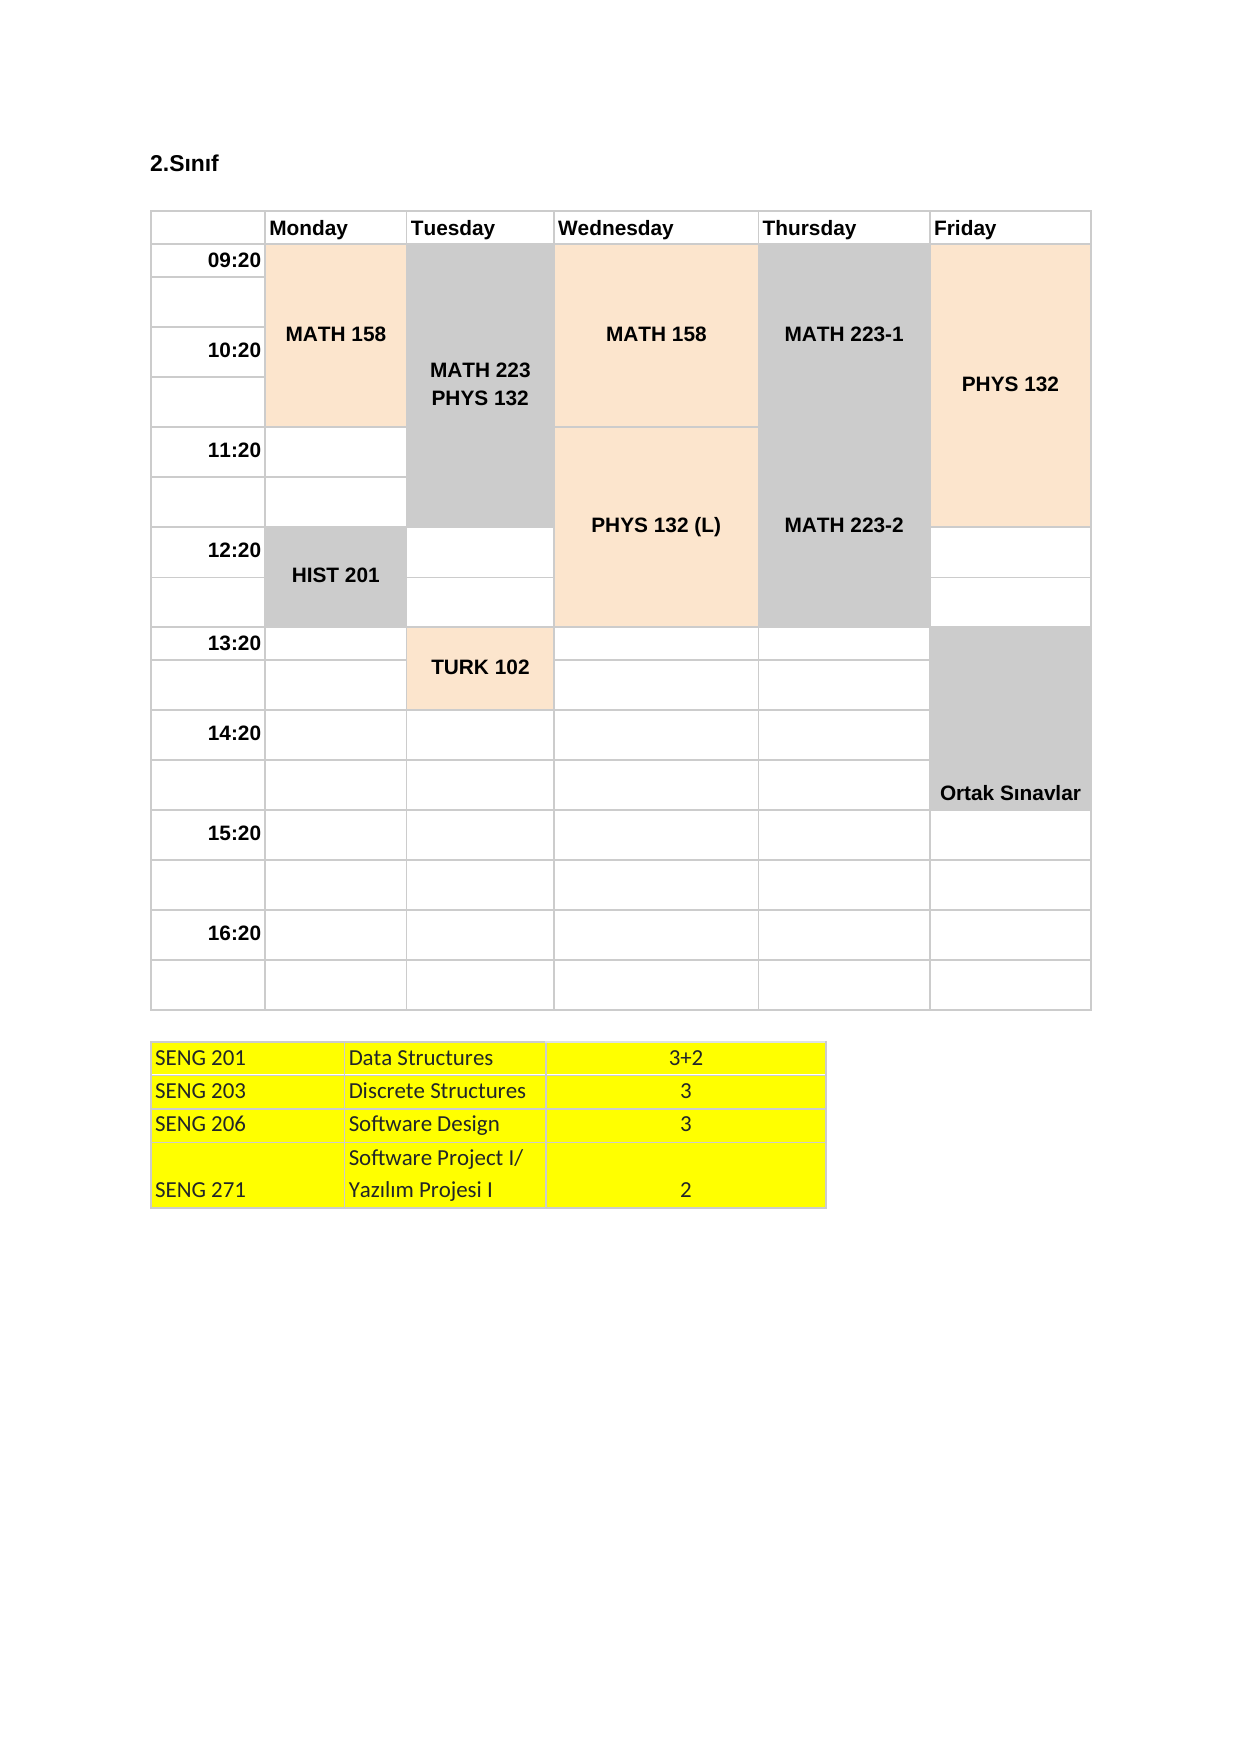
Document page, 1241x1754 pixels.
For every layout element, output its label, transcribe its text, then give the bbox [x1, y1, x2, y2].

table_cell Software Design [345, 1110, 545, 1141]
table_cell [555, 711, 758, 759]
table_cell [931, 811, 1090, 859]
table_cell [555, 961, 758, 1009]
table_cell MATH 158 [555, 245, 758, 426]
table_cell [407, 711, 553, 759]
table_cell [931, 961, 1090, 1009]
table_cell [266, 761, 406, 809]
table_header Friday [931, 212, 1090, 243]
table_cell MATH 223-1 [759, 245, 929, 426]
table_cell [152, 278, 264, 326]
table_cell 12:20 [152, 528, 264, 576]
table_cell 13:20 [152, 628, 264, 659]
table_cell SENG 271 [152, 1143, 344, 1207]
table_cell MATH 223-2 [759, 428, 929, 626]
table_cell [759, 961, 929, 1009]
table_cell [759, 628, 929, 659]
table_cell 3 [547, 1110, 825, 1141]
table_cell 14:20 [152, 711, 264, 759]
table_header Thursday [759, 212, 929, 243]
table_cell [152, 761, 264, 809]
table_cell [266, 478, 406, 526]
table_cell [407, 861, 553, 909]
table_cell MATH 158 [266, 245, 406, 426]
table_cell Discrete Structures [345, 1076, 545, 1108]
table_cell [759, 711, 929, 759]
table_cell [759, 911, 929, 959]
table_cell [759, 661, 929, 709]
table_header Tuesday [407, 212, 553, 243]
table_cell SENG 206 [152, 1110, 344, 1141]
table_cell [931, 911, 1090, 959]
table_cell PHYS 132 [931, 245, 1090, 526]
table_header Wednesday [555, 212, 758, 243]
table_cell [931, 528, 1090, 576]
table_cell 09:20 [152, 245, 264, 276]
table_cell 10:20 [152, 328, 264, 376]
table_cell [266, 961, 406, 1009]
table_cell [759, 761, 929, 809]
table_cell [266, 428, 406, 476]
table_cell [266, 661, 406, 709]
table_cell HIST 201 [266, 528, 406, 626]
table_cell [759, 861, 929, 909]
table_header [152, 212, 264, 243]
table_cell [407, 911, 553, 959]
table_cell TURK 102 [407, 628, 553, 709]
table_cell [407, 761, 553, 809]
table_cell 15:20 [152, 811, 264, 859]
table_cell PHYS 132 (L) [555, 428, 758, 626]
table_header Monday [266, 212, 406, 243]
table_cell [266, 911, 406, 959]
table_cell 3 [547, 1076, 825, 1108]
table_cell Ortak Sınavlar [931, 628, 1090, 809]
table_cell [266, 628, 406, 659]
text 2.Sınıf [150, 150, 1090, 176]
table_cell [759, 811, 929, 859]
table_cell [555, 911, 758, 959]
table_cell Software Project I/ Yazılım Projesi I [345, 1143, 545, 1207]
table_cell SENG 203 [152, 1076, 344, 1108]
table_cell [407, 528, 553, 576]
table_cell [555, 761, 758, 809]
table_cell [152, 478, 264, 526]
table_cell [266, 711, 406, 759]
table_header Data Structures [345, 1043, 545, 1074]
table_cell [152, 578, 264, 626]
table_cell 16:20 [152, 911, 264, 959]
table_cell 11:20 [152, 428, 264, 476]
table_cell [555, 628, 758, 659]
table_cell [152, 961, 264, 1009]
table_cell MATH 223 PHYS 132 [407, 245, 553, 526]
table_cell [152, 378, 264, 426]
table_cell [407, 578, 553, 626]
table_cell [555, 661, 758, 709]
table_cell [266, 811, 406, 859]
table_cell [931, 861, 1090, 909]
table_header SENG 201 [152, 1043, 344, 1074]
table_cell [152, 861, 264, 909]
table_cell [407, 811, 553, 859]
table_cell [931, 578, 1090, 626]
table_cell [266, 861, 406, 909]
table_cell [555, 861, 758, 909]
table_cell [555, 811, 758, 859]
table_cell [407, 961, 553, 1009]
table_header 3+2 [547, 1043, 825, 1074]
table_cell 2 [547, 1143, 825, 1207]
table_cell [152, 661, 264, 709]
